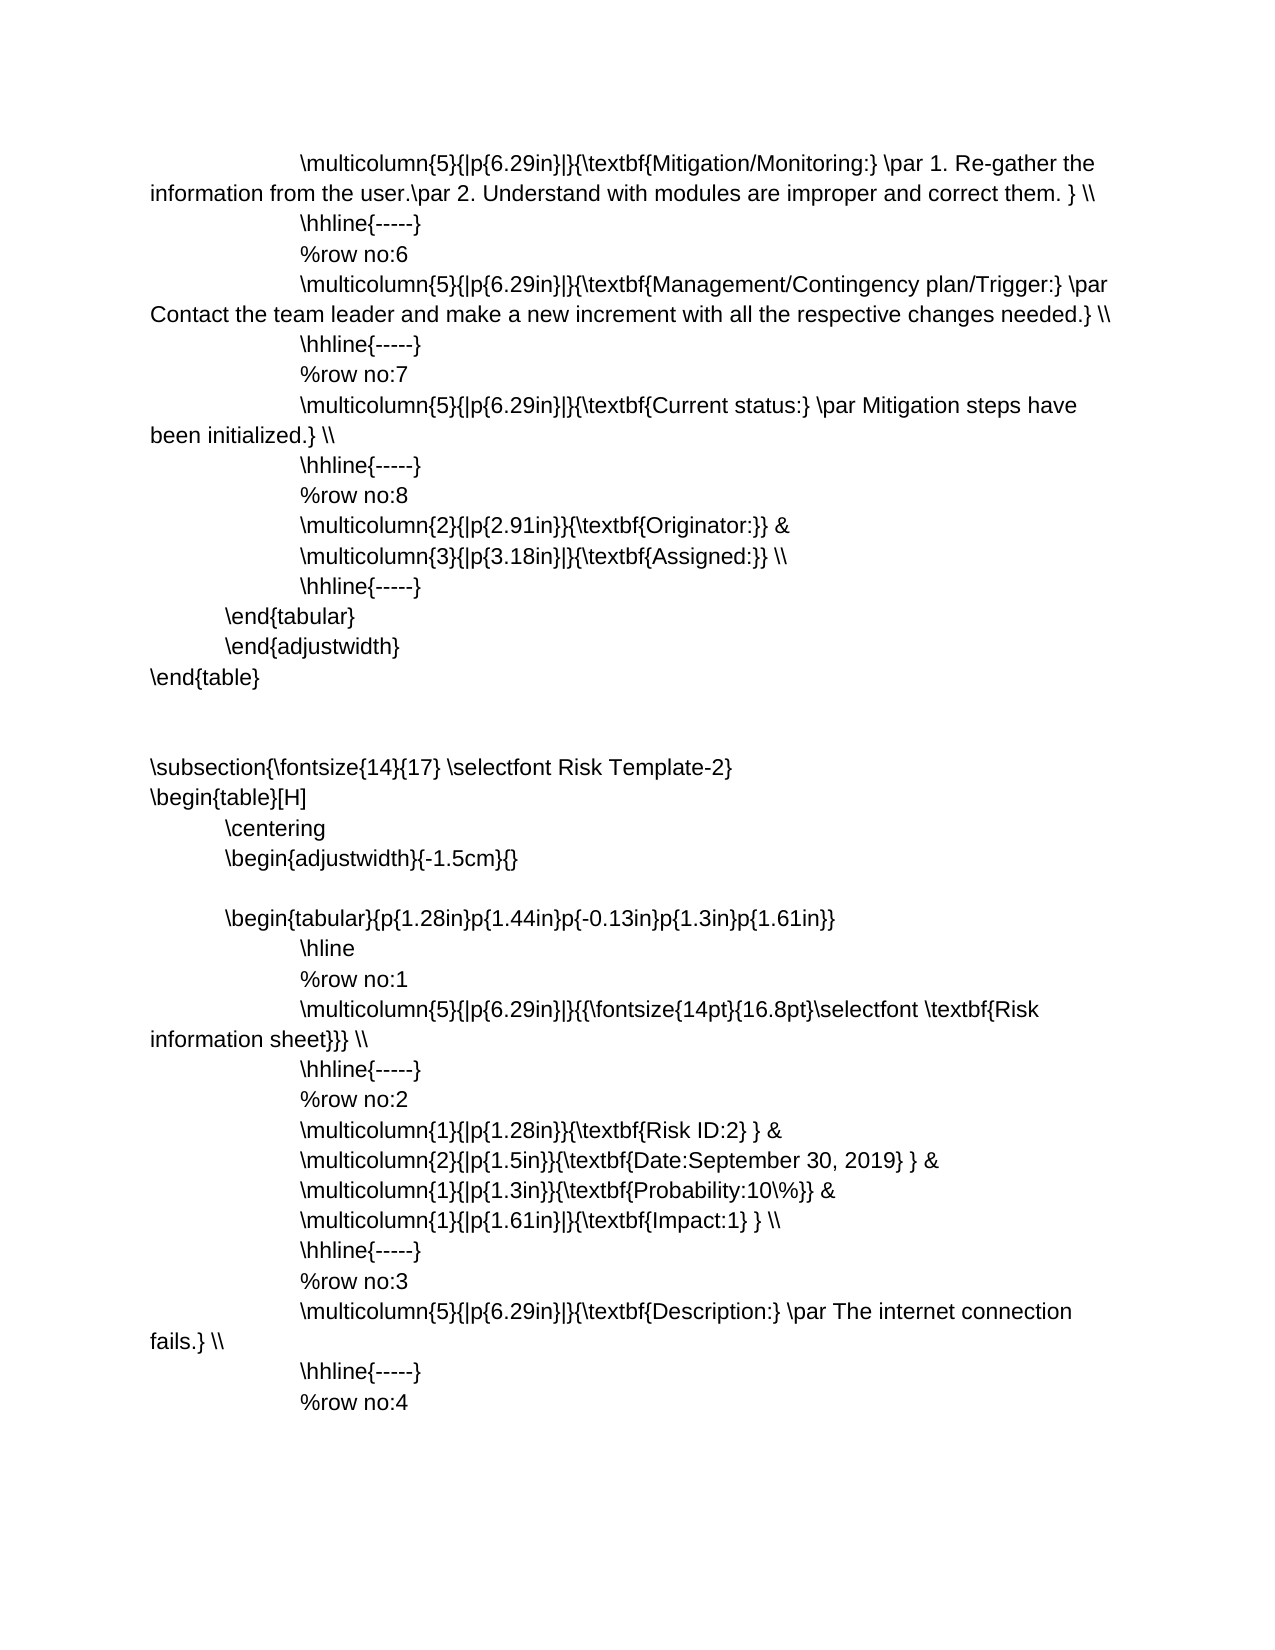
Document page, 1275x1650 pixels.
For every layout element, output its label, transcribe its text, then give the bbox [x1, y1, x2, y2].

text \multicolumn{5}{|p{6.29in}|}{\textbf{Current status:} \par Mitigation steps have been initialized.} \\ [150, 392, 1125, 448]
text \hhline{-----} [150, 210, 1125, 237]
text \end{table} [150, 663, 1125, 690]
text \multicolumn{1}{|p{1.3in}}{\textbf{Probability:10\%}} & [150, 1177, 1125, 1203]
text \hhline{-----} [150, 1237, 1125, 1264]
text \hhline{-----} [150, 1358, 1125, 1385]
text \hline [150, 935, 1125, 962]
text \multicolumn{5}{|p{6.29in}|}{\textbf{Mitigation/Monitoring:} \par 1. Re-gather the information from the user.\par 2. Understand with modules are improper and correct them. } \\ [150, 150, 1125, 207]
text %row no:7 [150, 361, 1125, 388]
text \multicolumn{1}{|p{1.61in}|}{\textbf{Impact:1} } \\ [150, 1207, 1125, 1234]
text \subsection{\fontsize{14}{17} \selectfont Risk Template-2} [150, 754, 1125, 781]
text %row no:4 [150, 1388, 1125, 1415]
text \end{adjustwidth} [150, 633, 1125, 660]
text \centering [150, 814, 1125, 841]
text %row no:2 [150, 1086, 1125, 1113]
text \hhline{-----} [150, 331, 1125, 358]
text \multicolumn{2}{|p{1.5in}}{\textbf{Date:September 30, 2019} } & [150, 1147, 1125, 1173]
text \begin{adjustwidth}{-1.5cm}{} [150, 845, 1125, 871]
text \multicolumn{5}{|p{6.29in}|}{\textbf{Management/Contingency plan/Trigger:} \par Contact the team leader and make a new increment with all the respective changes needed.} \\ [150, 271, 1125, 327]
text \hhline{-----} [150, 452, 1125, 478]
text \begin{tabular}{p{1.28in}p{1.44in}p{-0.13in}p{1.3in}p{1.61in}} [150, 905, 1125, 932]
text %row no:8 [150, 482, 1125, 509]
text \hhline{-----} [150, 573, 1125, 599]
text \begin{table}[H] [150, 784, 1125, 811]
text %row no:6 [150, 241, 1125, 267]
text \multicolumn{5}{|p{6.29in}|}{\textbf{Description:} \par The internet connection fails.} \\ [150, 1298, 1125, 1354]
text \multicolumn{3}{|p{3.18in}|}{\textbf{Assigned:}} \\ [150, 543, 1125, 569]
text \multicolumn{1}{|p{1.28in}}{\textbf{Risk ID:2} } & [150, 1117, 1125, 1143]
text \end{tabular} [150, 603, 1125, 629]
text \hhline{-----} [150, 1056, 1125, 1083]
text \multicolumn{5}{|p{6.29in}|}{{\fontsize{14pt}{16.8pt}\selectfont \textbf{Risk information sheet}}} \\ [150, 996, 1125, 1052]
text \multicolumn{2}{|p{2.91in}}{\textbf{Originator:}} & [150, 512, 1125, 539]
text %row no:3 [150, 1268, 1125, 1294]
text %row no:1 [150, 966, 1125, 992]
